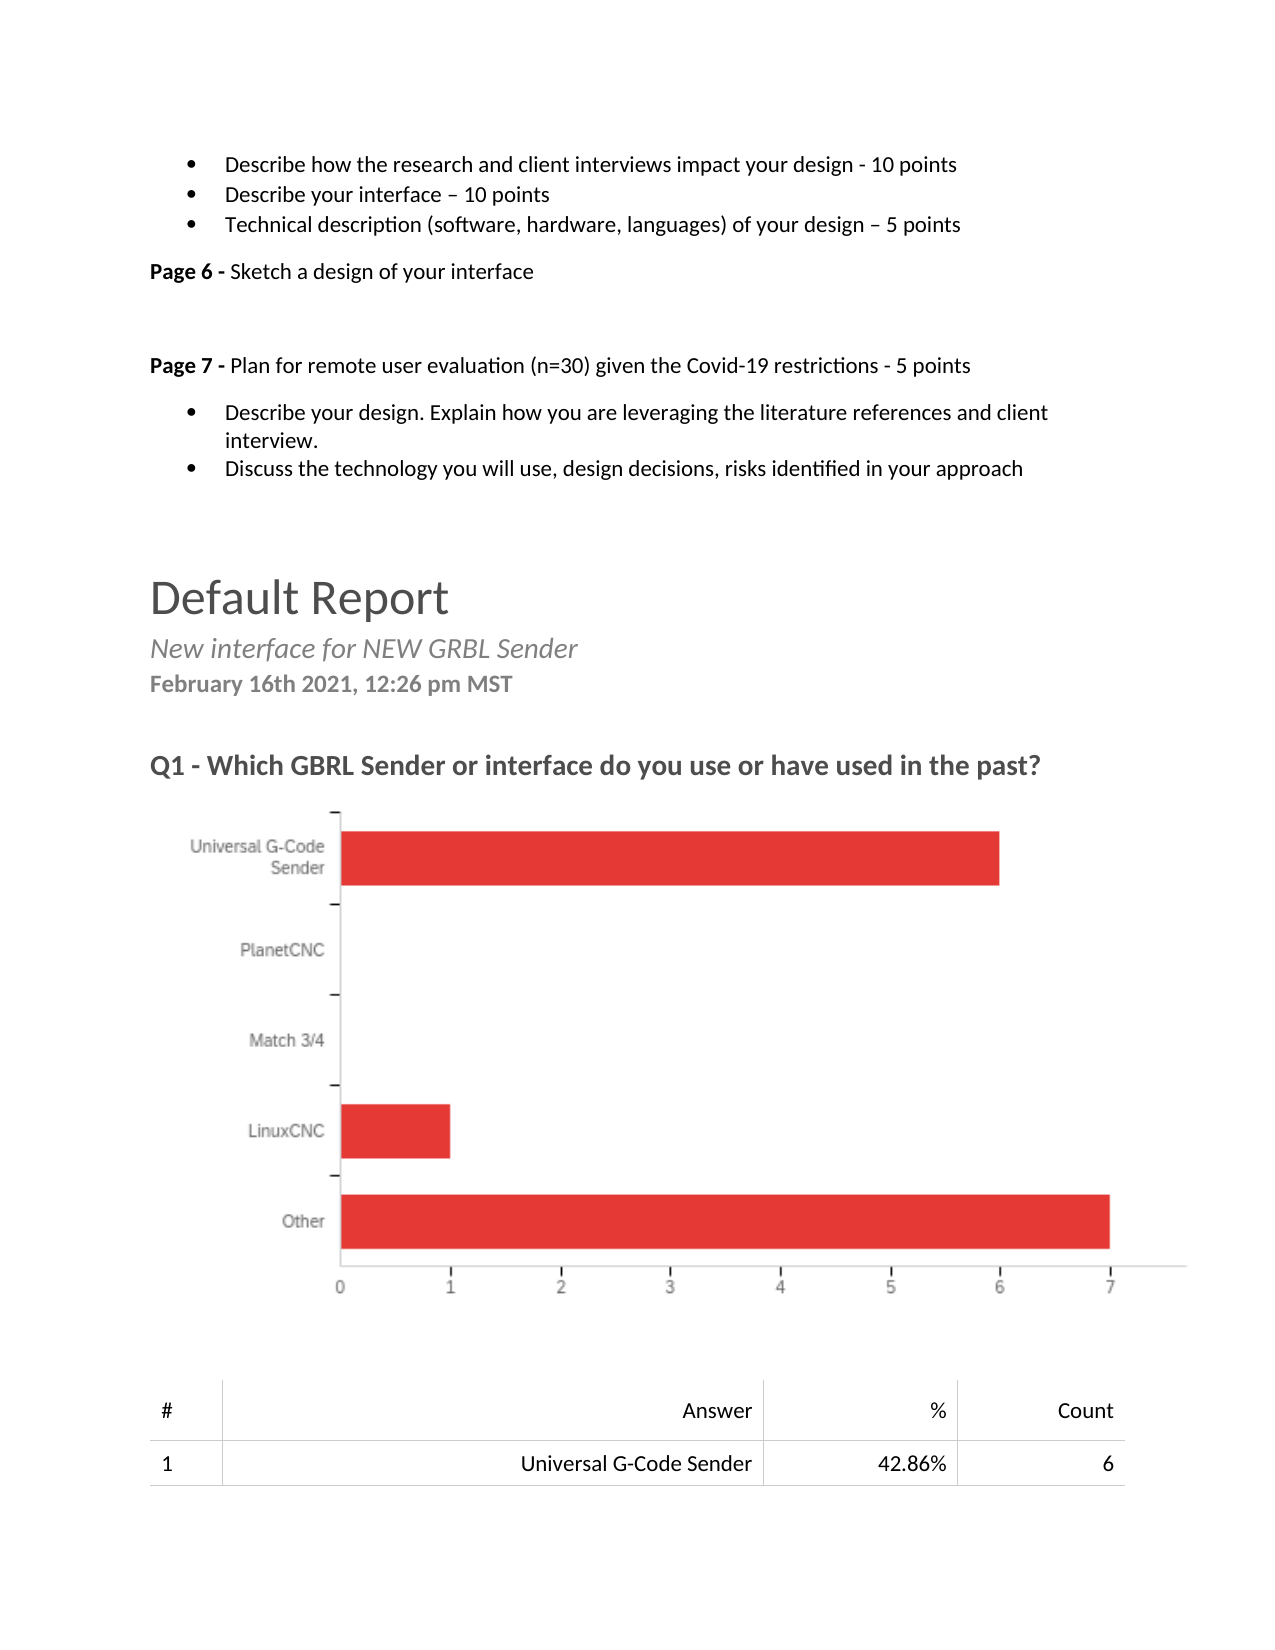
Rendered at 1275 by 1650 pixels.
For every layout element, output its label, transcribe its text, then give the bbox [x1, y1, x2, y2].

list Describe how the research and client interviews impact your design - 10 points [187, 150, 1125, 178]
table_header Answer [223, 1380, 763, 1440]
table_cell 6 [958, 1441, 1125, 1485]
table_header Count [958, 1380, 1125, 1440]
picture [150, 802, 1238, 1315]
table_cell 1 [150, 1441, 222, 1485]
table_cell Universal G-Code Sender [223, 1441, 763, 1485]
text Q1 - Which GBRL Sender or interface do you use or have used in the past? [150, 747, 1125, 783]
text Default Report New interface for NEW GRBL Sender February 16th 2021, 12:26 pm MST [150, 566, 1125, 729]
list Describe your design. Explain how you are leveraging the literature references and client interview. [187, 398, 1125, 454]
text Page 7 - Plan for remote user evaluation (n=30) given the Covid-19 restrictions - 5 points [150, 351, 1125, 379]
list Describe your interface – 10 points [187, 180, 1125, 208]
text Page 6 - Sketch a design of your interface [150, 257, 1125, 285]
list Discuss the technology you will use, design decisions, risks identified in your approach [187, 454, 1125, 482]
table_header # [150, 1380, 222, 1440]
table_header % [764, 1380, 957, 1440]
list Technical description (software, hardware, languages) of your design – 5 points [187, 210, 1125, 238]
table_cell 42.86% [764, 1441, 957, 1485]
